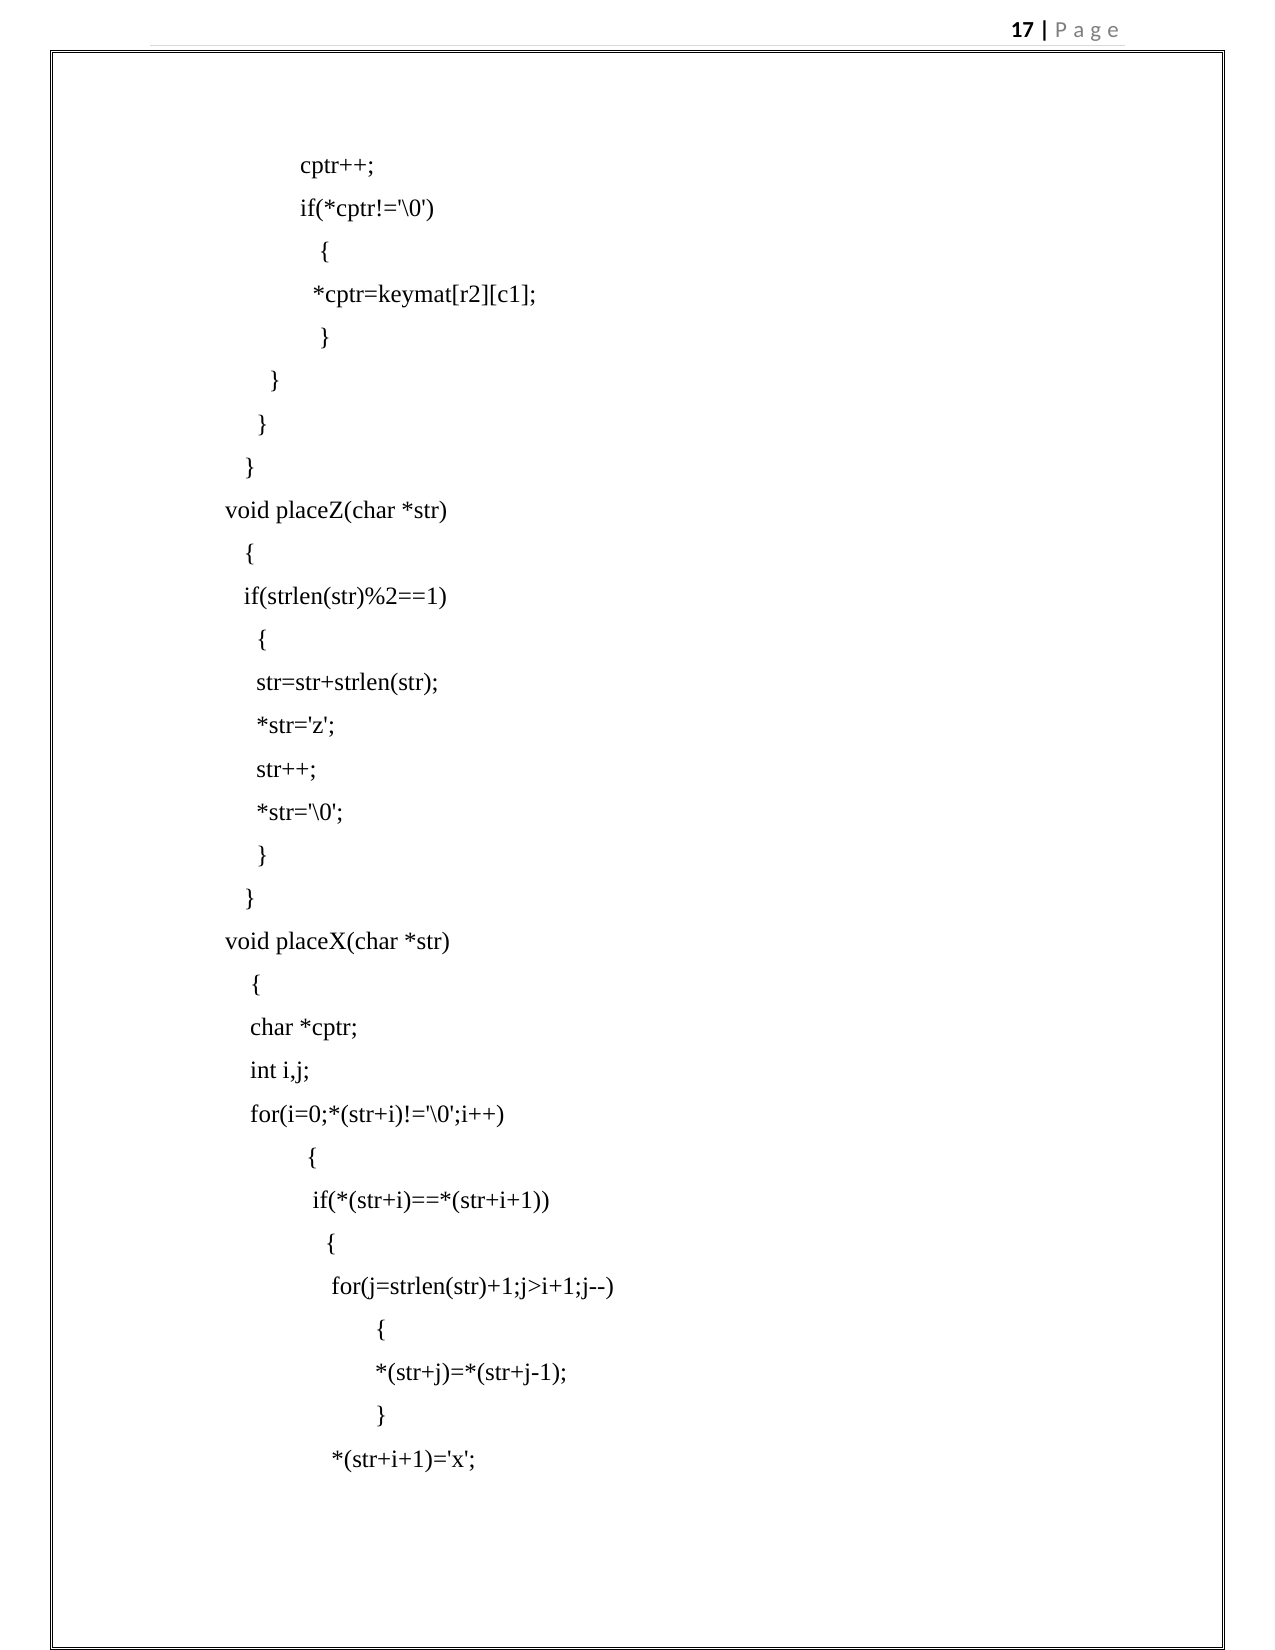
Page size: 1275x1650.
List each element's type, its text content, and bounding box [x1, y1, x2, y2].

text } [225, 322, 1125, 351]
text cptr++; [225, 150, 1125, 179]
text if(*cptr!='\0') [225, 193, 1125, 222]
text { [225, 1314, 1125, 1343]
text { [225, 1142, 1125, 1171]
text str=str+strlen(str); [225, 667, 1125, 696]
text for(i=0;*(str+i)!='\0';i++) [225, 1099, 1125, 1127]
text void placeX(char *str) [225, 926, 1125, 955]
text int i,j; [225, 1056, 1125, 1084]
text } [225, 452, 1125, 481]
text void placeZ(char *str) [225, 495, 1125, 524]
text *str='z'; [225, 711, 1125, 739]
text { [225, 538, 1125, 567]
text { [225, 624, 1125, 653]
text { [225, 1228, 1125, 1257]
text } [225, 1401, 1125, 1429]
text } [225, 883, 1125, 912]
text for(j=strlen(str)+1;j>i+1;j--) [225, 1271, 1125, 1300]
text } [225, 840, 1125, 869]
text *(str+j)=*(str+j-1); [225, 1357, 1125, 1386]
text { [225, 236, 1125, 265]
text if(*(str+i)==*(str+i+1)) [225, 1185, 1125, 1214]
text if(strlen(str)%2==1) [225, 581, 1125, 610]
text { [225, 969, 1125, 998]
text char *cptr; [225, 1012, 1125, 1041]
text } [225, 409, 1125, 437]
text *(str+i+1)='x'; [225, 1444, 1125, 1472]
text *str='\0'; [225, 797, 1125, 826]
text } [225, 366, 1125, 394]
text str++; [225, 754, 1125, 782]
text *cptr=keymat[r2][c1]; [225, 279, 1125, 308]
